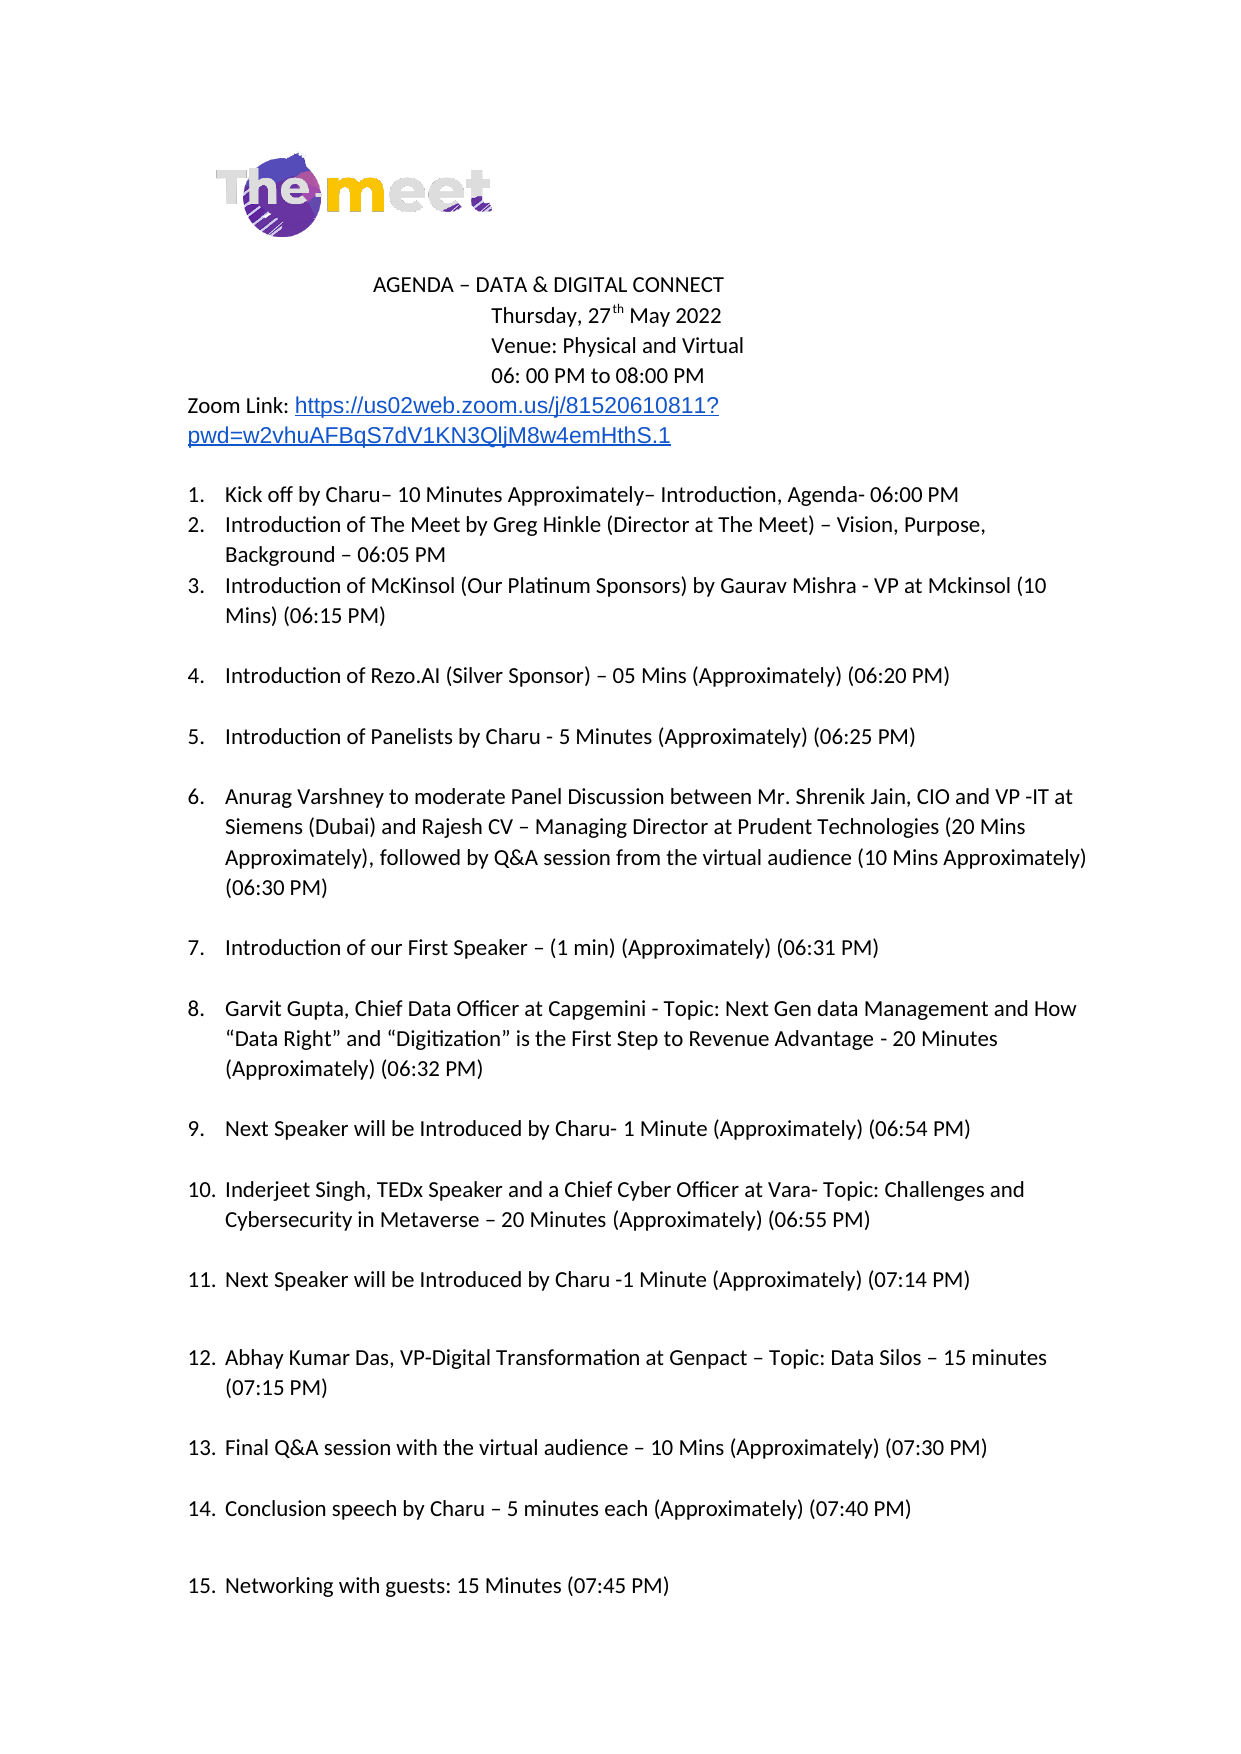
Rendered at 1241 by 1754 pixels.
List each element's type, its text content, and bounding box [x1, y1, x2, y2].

list Introduction of The Meet by Greg Hinkle (Director at The Meet) – Vision, Purpose, Background – 06:05 PM [187, 510, 1090, 569]
text AGENDA – DATA & DIGITAL CONNECT [187, 271, 1090, 299]
list Introduction of Panelists by Charu - 5 Minutes (Approximately) (06:25 PM) [187, 722, 1090, 750]
list Garvit Gupta, Chief Data Officer at Capgemini - Topic: Next Gen data Management and How “Data Right” and “Digitization” is the First Step to Revenue Advantage - 20 Minutes (Approximately) (06:32 PM) [187, 994, 1090, 1082]
list Kick off by Charu– 10 Minutes Approximately– Introduction, Agenda- 06:00 PM [187, 480, 1090, 508]
list Next Speaker will be Introduced by Charu- 1 Minute (Approximately) (06:54 PM) [187, 1114, 1090, 1143]
text Venue: Physical and Virtual [187, 331, 1090, 359]
list Introduction of our First Speaker – (1 min) (Approximately) (06:31 PM) [187, 933, 1090, 961]
list Introduction of McKinsol (Our Platinum Sponsors) by Gaurav Mishra - VP at Mckinsol (10 Mins) (06:15 PM) [187, 571, 1090, 629]
list Networking with guests: 15 Minutes (07:45 PM) [187, 1571, 1090, 1599]
text 06: 00 PM to 08:00 PM [187, 361, 1090, 389]
text Zoom Link: https://us02web.zoom.us/j/81520610811?pwd=w2vhuAFBqS7dV1KN3QljM8w4emHthS.1 [187, 391, 1090, 448]
list Next Speaker will be Introduced by Charu -1 Minute (Approximately) (07:14 PM) [187, 1266, 1090, 1294]
picture [187, 150, 519, 239]
list Final Q&A session with the virtual audience – 10 Mins (Approximately) (07:30 PM) [187, 1433, 1090, 1461]
list Anurag Varshney to moderate Panel Discussion between Mr. Shrenik Jain, CIO and VP -IT at Siemens (Dubai) and Rajesh CV – Managing Director at Prudent Technologies (20 Mins Approximately), followed by Q&A session from the virtual audience (10 Mins Approximately) (06:30 PM) [187, 782, 1090, 901]
list Conclusion speech by Charu – 5 minutes each (Approximately) (07:40 PM) [187, 1494, 1090, 1522]
list Inderjeet Singh, TEDx Speaker and a Chief Cyber Officer at Vara- Topic: Challenges and Cybersecurity in Metaverse – 20 Minutes (Approximately) (06:55 PM) [187, 1175, 1090, 1233]
text Thursday, 27th May 2022 [187, 301, 1090, 329]
list Introduction of Rezo.AI (Silver Sponsor) – 05 Mins (Approximately) (06:20 PM) [187, 661, 1090, 689]
list Abhay Kumar Das, VP-Digital Transformation at Genpact – Topic: Data Silos – 15 minutes (07:15 PM) [187, 1343, 1090, 1401]
